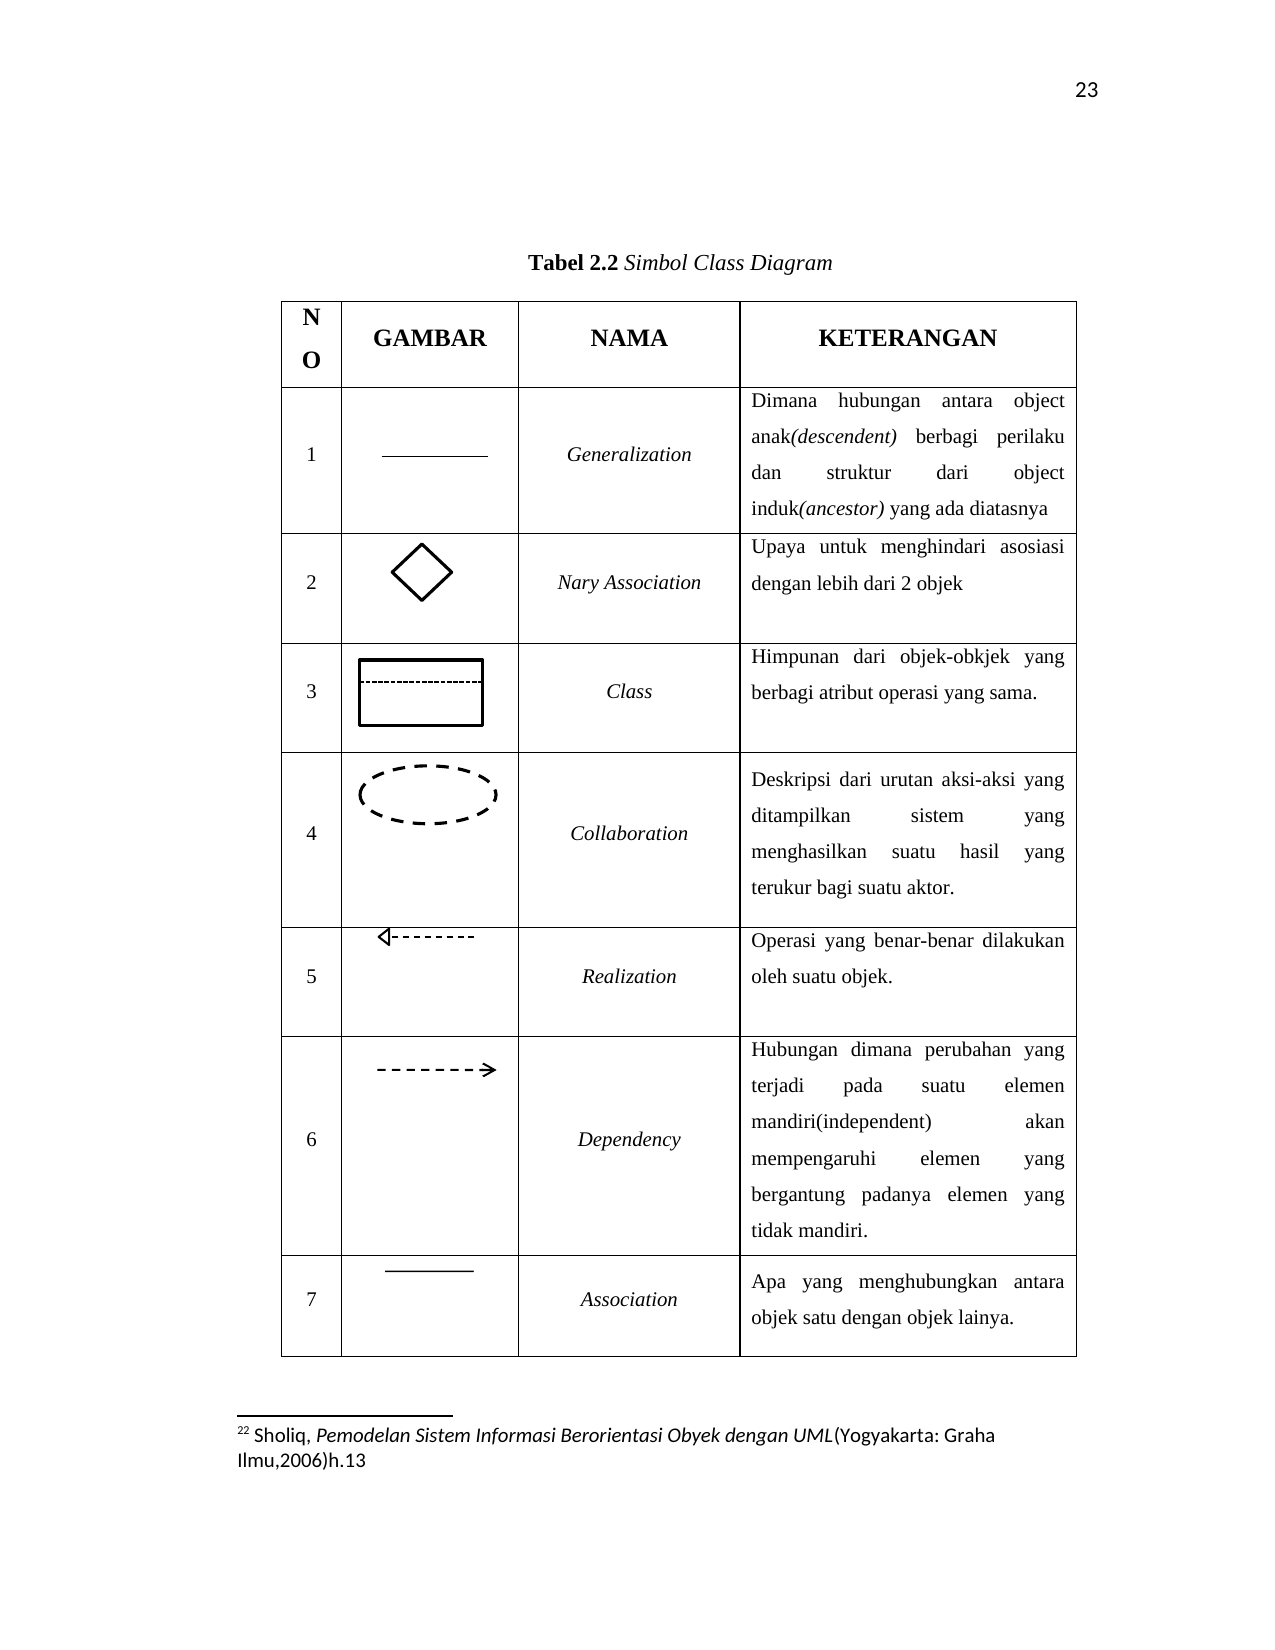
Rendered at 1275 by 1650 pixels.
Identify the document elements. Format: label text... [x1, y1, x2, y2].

table_header NO [282, 302, 341, 387]
table_cell Realization [519, 928, 739, 1036]
table_cell 7 [282, 1256, 341, 1356]
table_cell Himpunan dari objek-obkjek yang berbagi atribut operasi yang sama. [741, 644, 1076, 752]
table_header NAMA [519, 302, 739, 387]
table_cell Nary Association [519, 534, 739, 642]
table_cell [342, 534, 518, 642]
table_cell Hubungan dimana perubahan yang terjadi pada suatu elemen mandiri(independent) akan mempengaruhi elemen yang bergantung padanya elemen yang tidak mandiri. [741, 1037, 1076, 1255]
table_cell 2 [282, 534, 341, 642]
table_cell 1 [282, 388, 341, 533]
table_cell [342, 388, 518, 533]
table_cell 4 [282, 753, 341, 927]
table_cell Collaboration [519, 753, 739, 927]
table_cell 6 [282, 1037, 341, 1255]
table_cell 3 [282, 644, 341, 752]
table_cell Upaya untuk menghindari asosiasi dengan lebih dari 2 objek [741, 534, 1076, 642]
table_cell Operasi yang benar-benar dilakukan oleh suatu objek. [741, 928, 1076, 1036]
table_cell [342, 753, 518, 927]
table_cell Apa yang menghubungkan antara objek satu dengan objek lainya. [741, 1256, 1076, 1356]
table_cell 5 [282, 928, 341, 1036]
table_cell [342, 644, 518, 752]
table_cell Association [519, 1256, 739, 1356]
table_cell Class [519, 644, 739, 752]
table_cell Deskripsi dari urutan aksi-aksi yang ditampilkan sistem yang menghasilkan suatu hasil yang terukur bagi suatu aktor. [741, 753, 1076, 927]
table_header KETERANGAN [741, 302, 1076, 387]
table_cell Generalization [519, 388, 739, 533]
table_cell Dimana hubungan antara object anak(descendent) berbagi perilaku dan struktur dari object induk(ancestor) yang ada diatasnya [741, 388, 1076, 533]
table_cell Dependency [519, 1037, 739, 1255]
table_cell [342, 1256, 518, 1356]
table_cell [342, 1037, 518, 1255]
table_cell [342, 928, 518, 1036]
table_header GAMBAR [342, 302, 518, 387]
